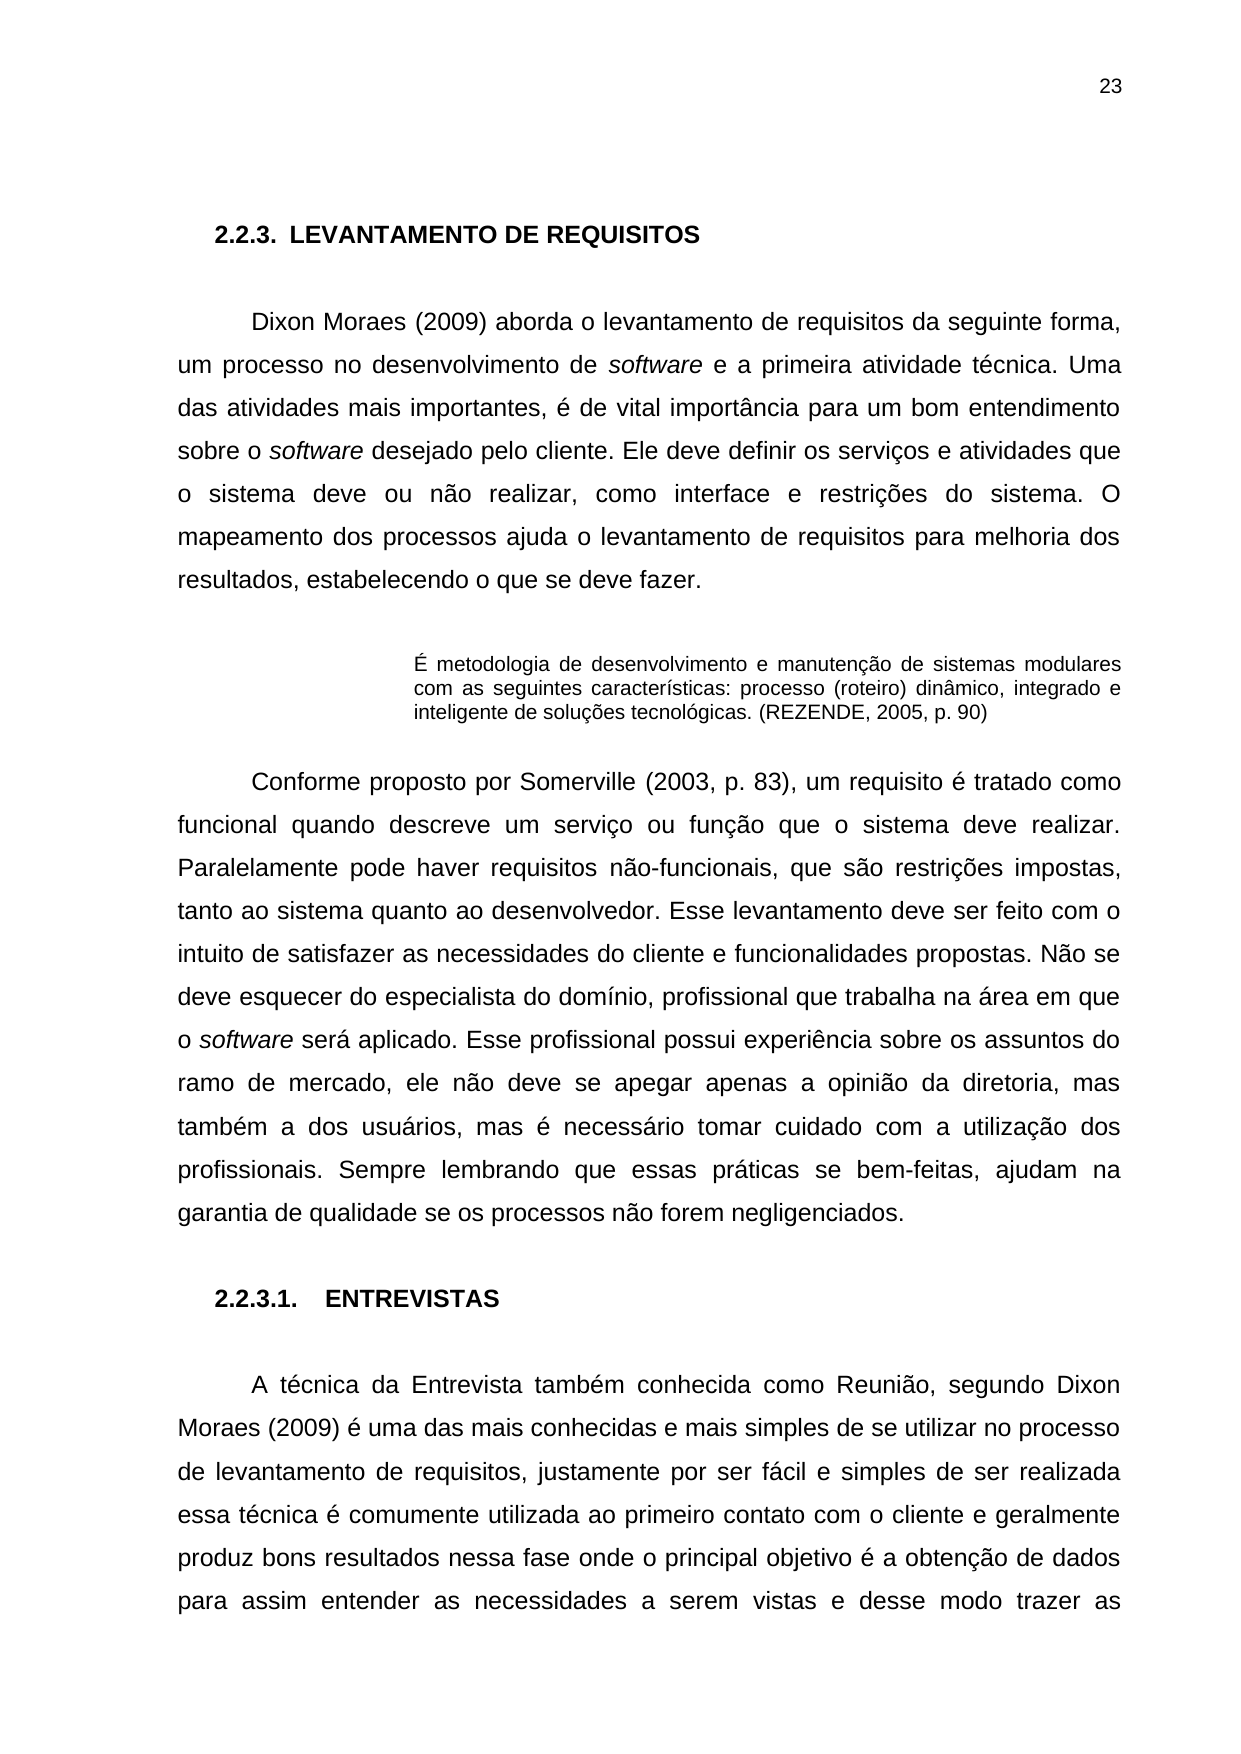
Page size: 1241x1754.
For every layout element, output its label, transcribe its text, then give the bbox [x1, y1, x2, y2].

text Dixon Moraes aborda o levantamento de requisitos da seguinte forma, um processo no desenvolvimento de software e a primeira atividade técnica. Uma das atividades mais importantes, é de vital importância para um bom entendimento sobre o software desejado pelo cliente. Ele deve definir os serviços e atividades que o sistema deve ou não realizar, como interface e restrições do sistema. O mapeamento dos processos ajuda o levantamento de requisitos para melhoria dos resultados, estabelecendo o que se deve fazer. [177, 307, 1122, 594]
text Conforme proposto por Somerville , um requisito é tratado como funcional quando descreve um serviço ou função que o sistema deve realizar. Paralelamente pode haver requisitos não-funcionais, que são restrições impostas, tanto ao sistema quanto ao desenvolvedor. Esse levantamento deve ser feito com o intuito de satisfazer as necessidades do cliente e funcionalidades propostas. Não se deve esquecer do especialista do domínio, profissional que trabalha na área em que o software será aplicado. Esse profissional possui experiência sobre os assuntos do ramo de mercado, ele não deve se apegar apenas a opinião da diretoria, mas também a dos usuários, mas é necessário tomar cuidado com a utilização dos profissionais. Sempre lembrando que essas práticas se bem-feitas, ajudam na garantia de qualidade se os processos não forem negligenciados. [177, 767, 1122, 1227]
subtitle LEVANTAMENTO DE REQUISITOS [214, 220, 1122, 249]
subtitle ENTREVISTAS [214, 1284, 1122, 1313]
text É metodologia de desenvolvimento e manutenção de sistemas modulares com as seguintes características: processo (roteiro) dinâmico, integrado e inteligente de soluções tecnológicas. [413, 652, 1122, 723]
